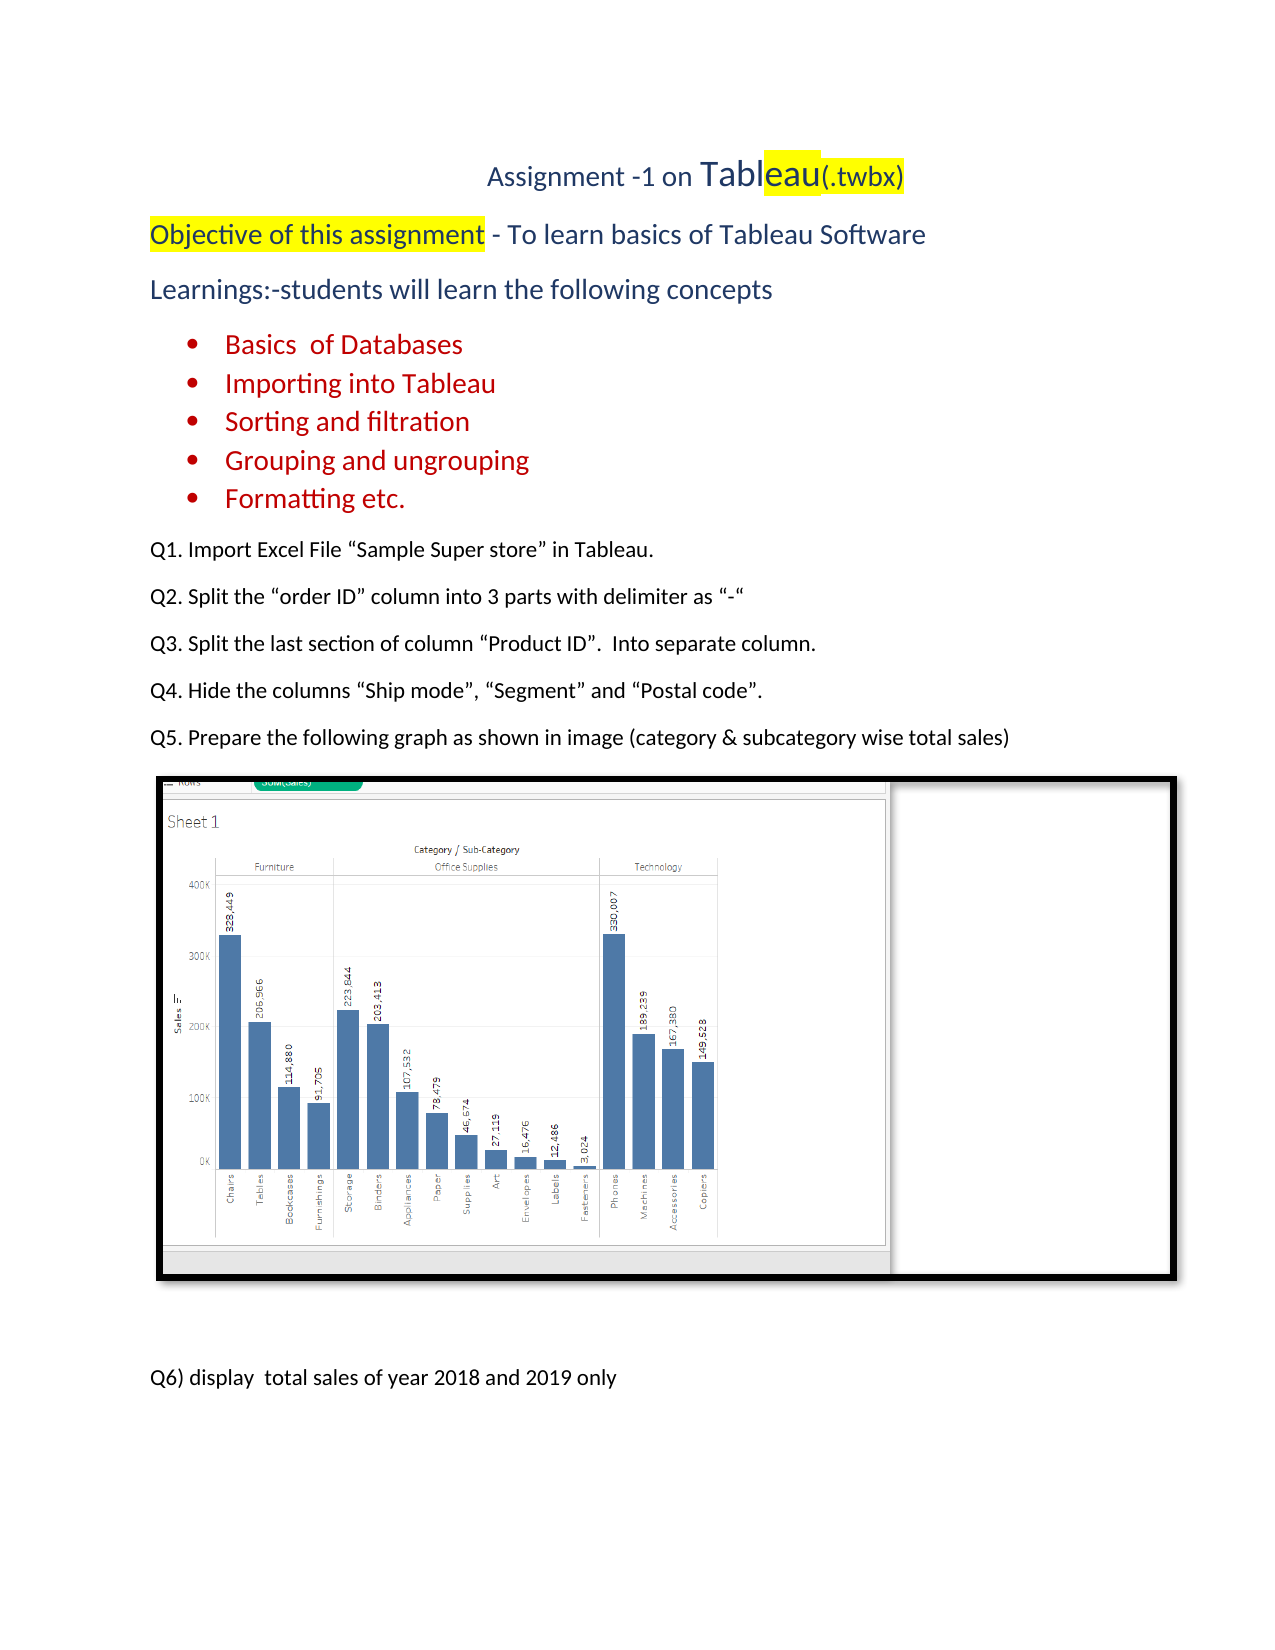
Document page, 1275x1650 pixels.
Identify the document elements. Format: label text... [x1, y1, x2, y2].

list Basics of Databases [187, 326, 1125, 362]
text Q1. Import Excel File “Sample Super store” in Tableau. [150, 535, 1125, 563]
list Grouping and ungrouping [187, 442, 1125, 477]
text Q2. Split the “order ID” column into 3 parts with delimiter as “-“ [150, 582, 1125, 610]
text Assignment -1 on Tableau(.twbx) [821, 150, 1125, 196]
text Q4. Hide the columns “Ship mode”, “Segment” and “Postal code”. [150, 676, 1125, 704]
list Formatting etc. [187, 480, 1125, 516]
list Importing into Tableau [187, 365, 1125, 400]
picture [163, 782, 890, 1274]
text Learnings:-students will learn the following concepts [150, 271, 1125, 307]
text Assignment -1 on Tableau(.twbx) [300, 150, 764, 196]
text Q5. Prepare the following graph as shown in image (category & subcategory wise total sales) [150, 723, 1125, 751]
list Sorting and filtration [187, 403, 1125, 439]
text Objective of this assignment - To learn basics of Tableau Software [485, 216, 1125, 252]
text Q6) display total sales of year 2018 and 2019 only [150, 1363, 1125, 1392]
text Q3. Split the last section of column “Product ID”. Into separate column. [150, 629, 1125, 657]
